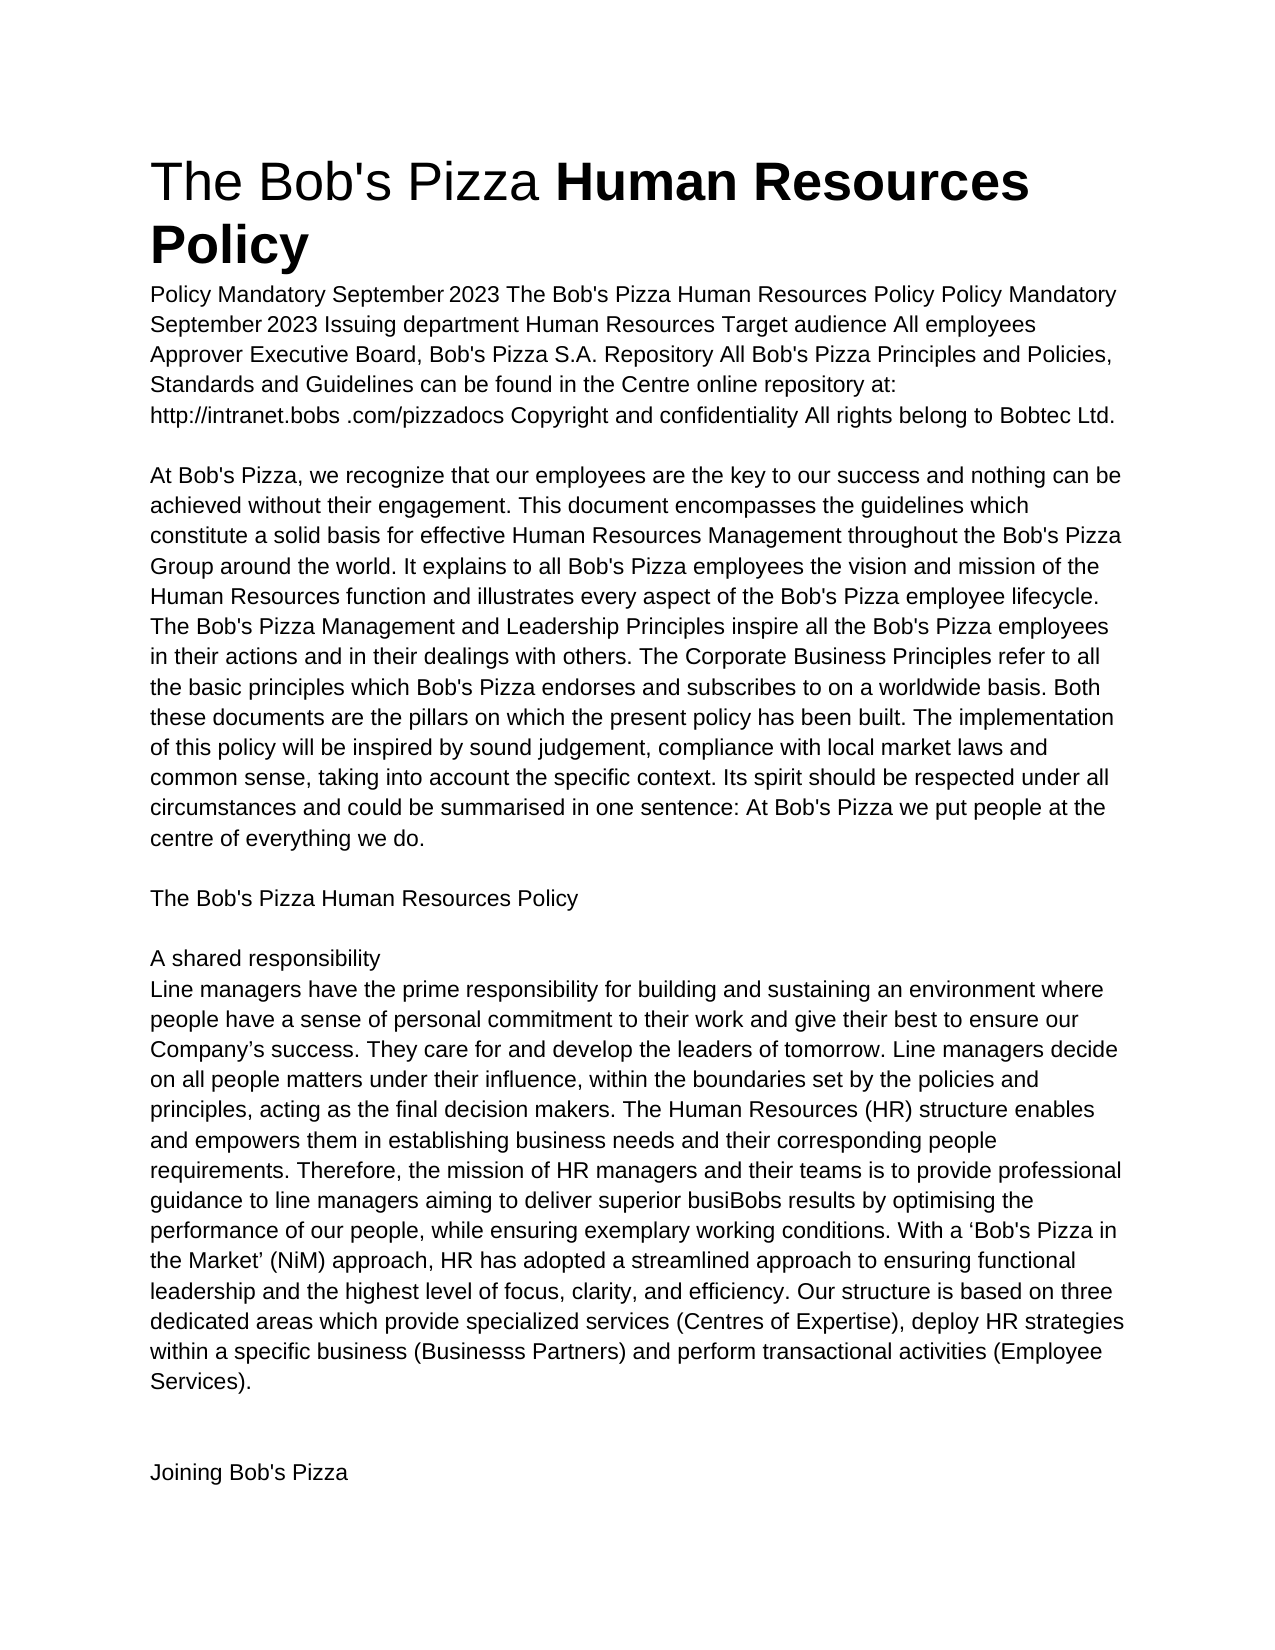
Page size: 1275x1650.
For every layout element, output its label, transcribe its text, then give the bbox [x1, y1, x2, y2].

text A shared responsibility [150, 945, 1125, 972]
text Joining Bob's Pizza [150, 1459, 1125, 1485]
text The Bob's Pizza Human Resources Policy [150, 885, 1125, 911]
title The Bob's Pizza Human Resources Policy [150, 150, 1125, 274]
text Policy Mandatory September 2023 The Bob's Pizza Human Resources Policy Policy Mandatory September 2023 Issuing department Human Resources Target audience All employees Approver Executive Board, Bob's Pizza S.A. Repository All Bob's Pizza Principles and Policies, Standards and Guidelines can be found in the Centre online repository at: http://intranet.bobs .com/pizzadocs Copyright and confidentiality All rights belong to Bobtec Ltd. [150, 281, 1125, 428]
text Line managers have the prime responsibility for building and sustaining an environment where people have a sense of personal commitment to their work and give their best to ensure our Company’s success. They care for and develop the leaders of tomorrow. Line managers decide on all people matters under their influence, within the boundaries set by the policies and principles, acting as the final decision makers. The Human Resources (HR) structure enables and empowers them in establishing business needs and their corresponding people requirements. Therefore, the mission of HR managers and their teams is to provide professional guidance to line managers aiming to deliver superior busiBobs results by optimising the performance of our people, while ensuring exemplary working conditions. With a ‘Bob's Pizza in the Market’ (NiM) approach, HR has adopted a streamlined approach to ensuring functional leadership and the highest level of focus, clarity, and efficiency. Our structure is based on three dedicated areas which provide specialized services (Centres of Expertise), deploy HR strategies within a specific business (Businesss Partners) and perform transactional activities (Employee Services). [150, 976, 1125, 1395]
text At Bob's Pizza, we recognize that our employees are the key to our success and nothing can be achieved without their engagement. This document encompasses the guidelines which constitute a solid basis for effective Human Resources Management throughout the Bob's Pizza Group around the world. It explains to all Bob's Pizza employees the vision and mission of the Human Resources function and illustrates every aspect of the Bob's Pizza employee lifecycle. The Bob's Pizza Management and Leadership Principles inspire all the Bob's Pizza employees in their actions and in their dealings with others. The Corporate Business Principles refer to all the basic principles which Bob's Pizza endorses and subscribes to on a worldwide basis. Both these documents are the pillars on which the present policy has been built. The implementation of this policy will be inspired by sound judgement, compliance with local market laws and common sense, taking into account the specific context. Its spirit should be respected under all circumstances and could be summarised in one sentence: At Bob's Pizza we put people at the centre of everything we do. [150, 462, 1125, 851]
